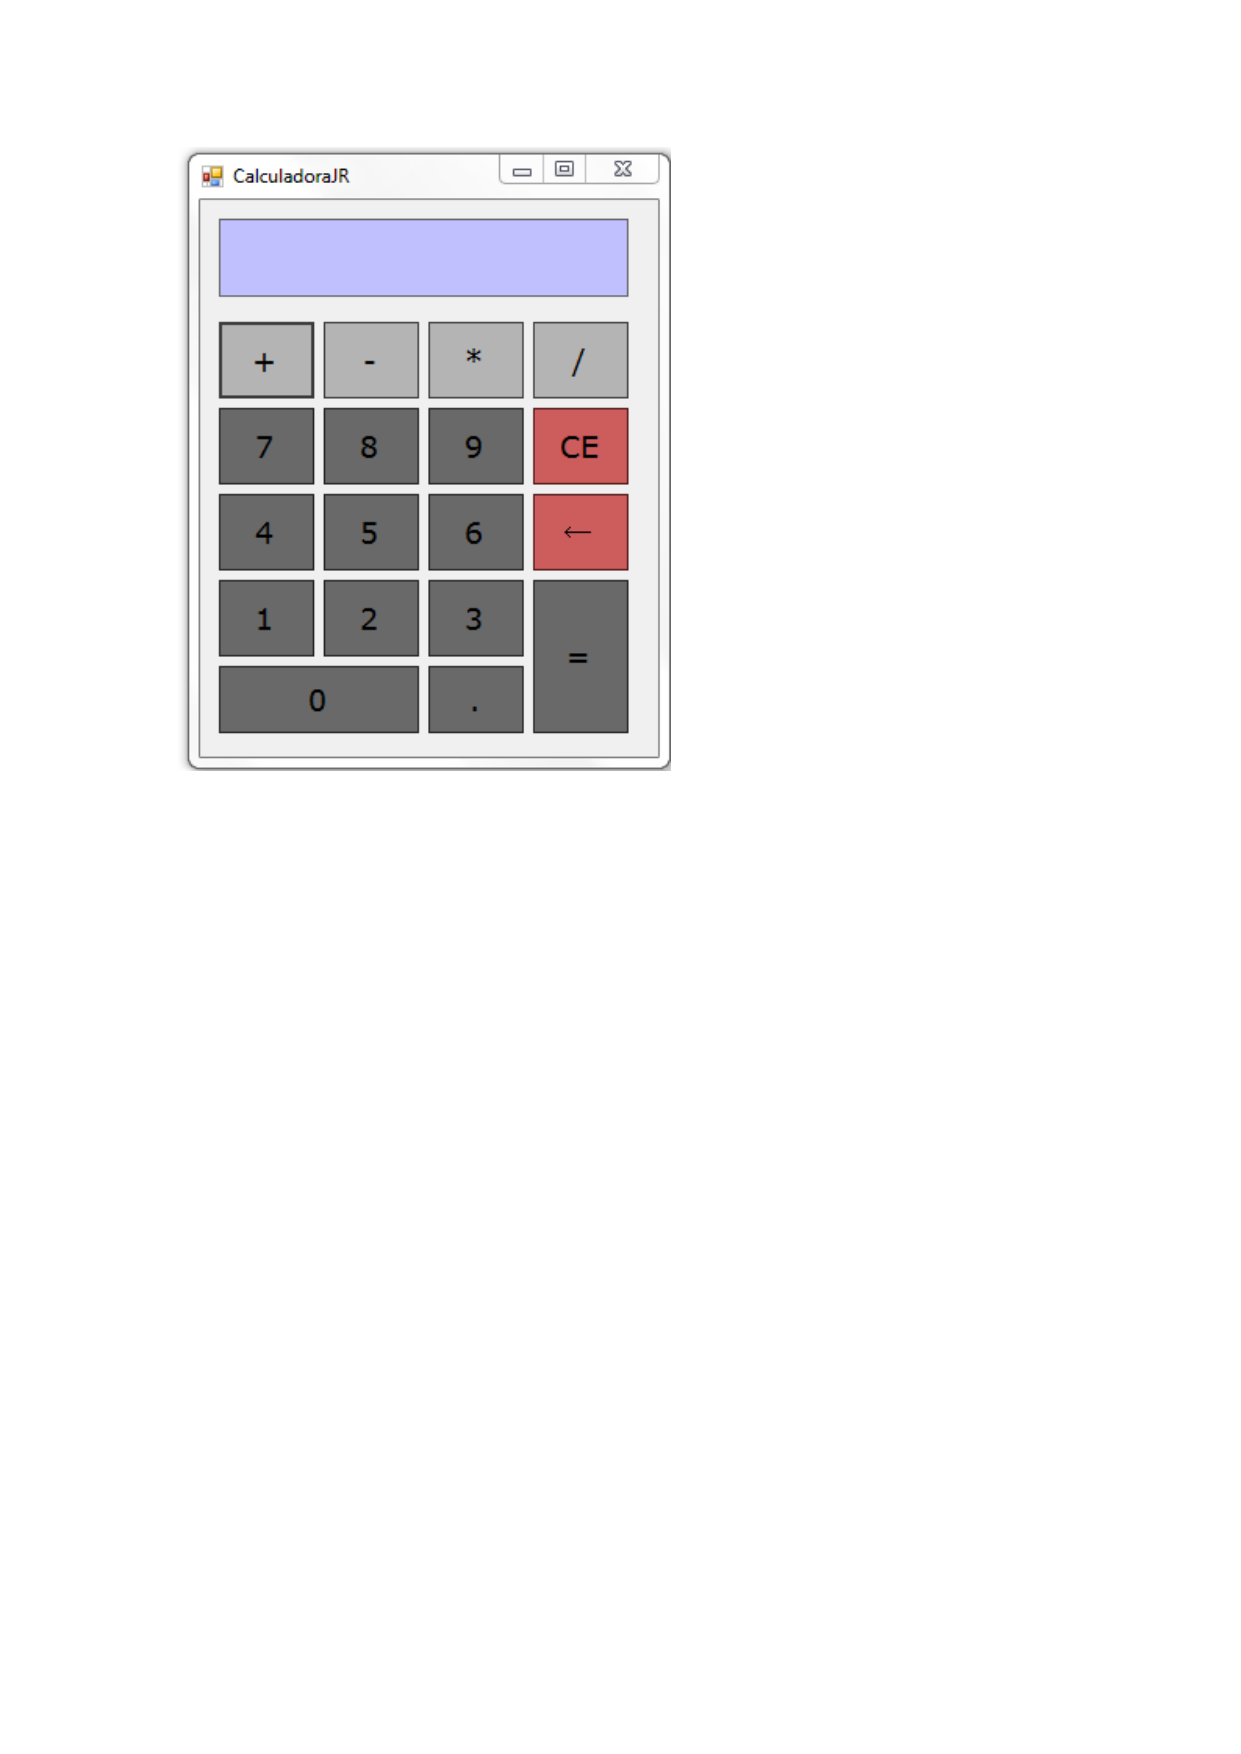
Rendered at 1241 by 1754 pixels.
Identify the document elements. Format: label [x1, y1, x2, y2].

picture [177, 147, 671, 771]
